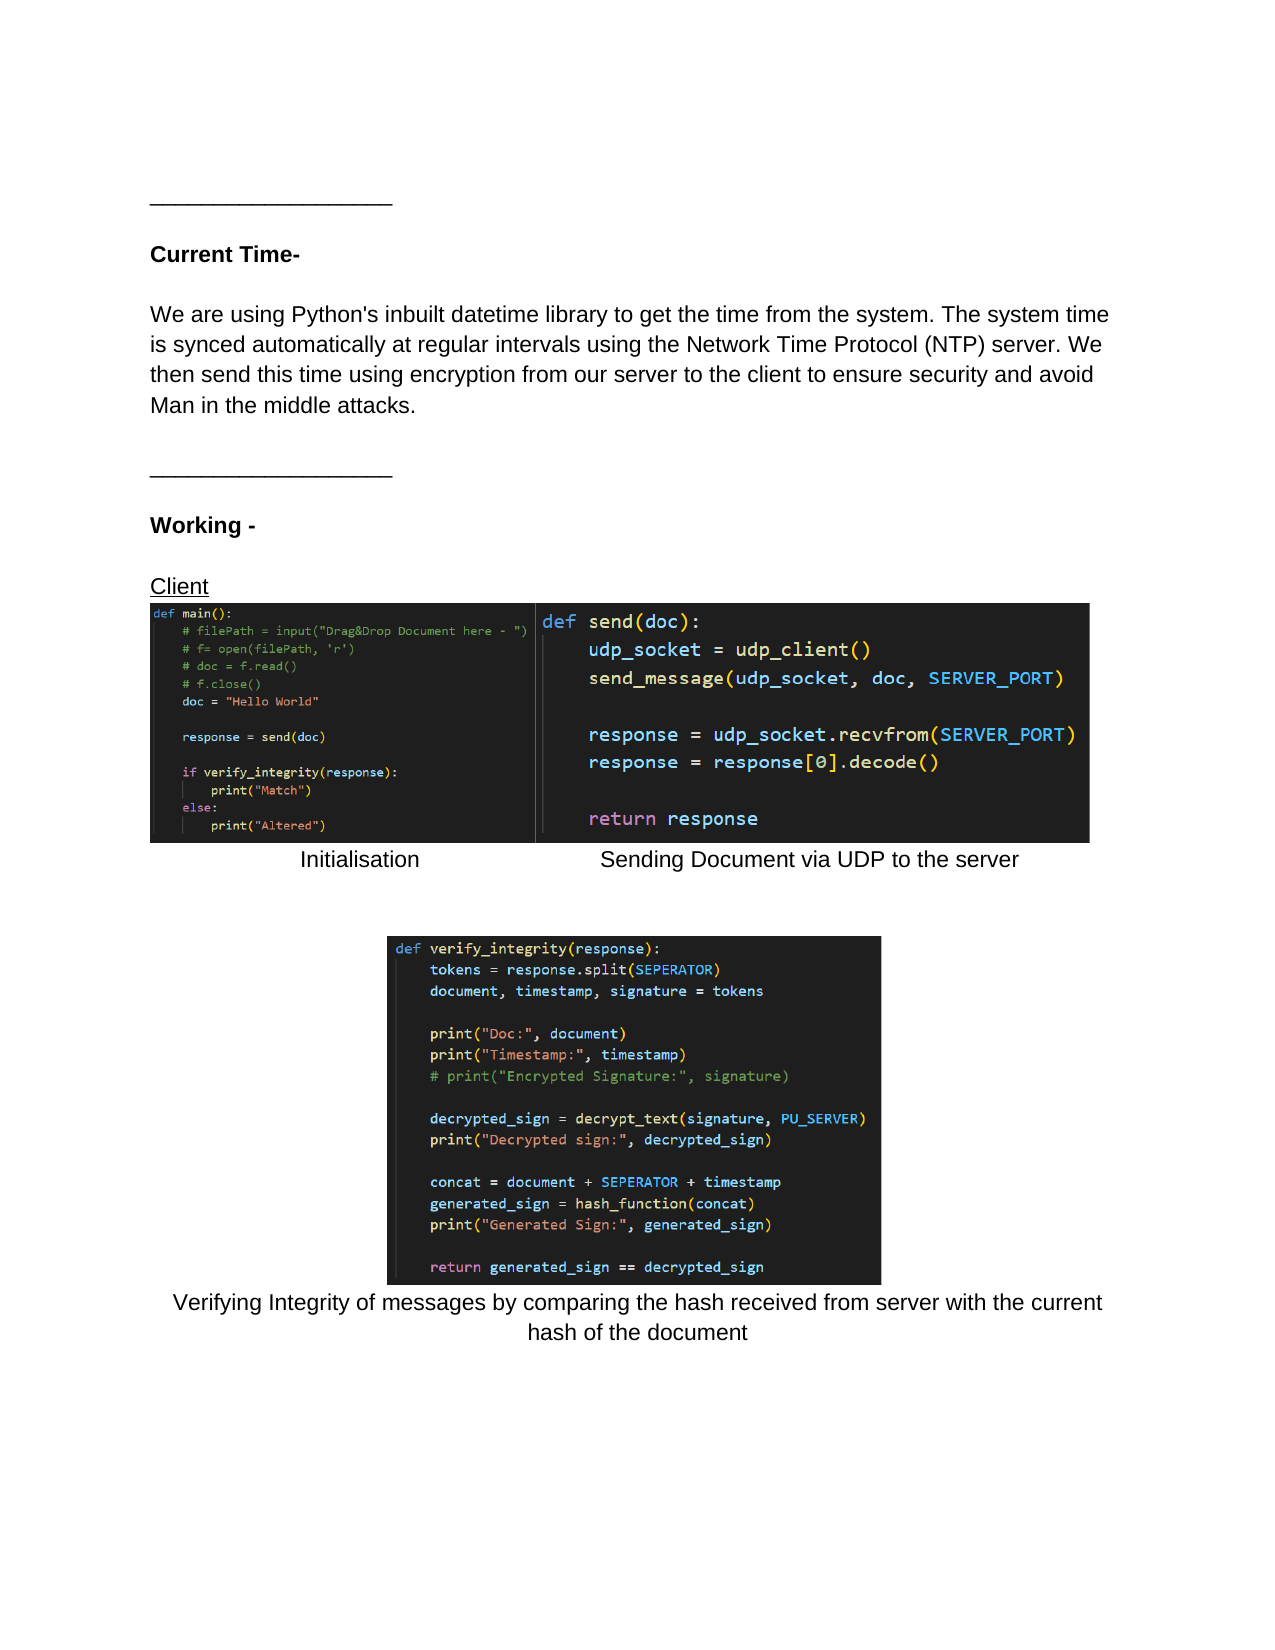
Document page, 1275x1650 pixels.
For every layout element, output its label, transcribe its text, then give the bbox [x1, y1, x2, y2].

text Working - [150, 512, 1125, 569]
text Client [150, 573, 1125, 599]
picture [150, 603, 1090, 843]
text ___________________ [150, 150, 1125, 207]
text Current Time- [150, 241, 1125, 297]
picture [387, 936, 882, 1285]
text We are using Python's inbuilt datetime library to get the time from the system. The system time is synced automatically at regular intervals using the Network Time Protocol (NTP) server. We then send this time using encryption from our server to the client to ensure security and avoid Man in the middle attacks. ___________________ [150, 301, 1125, 478]
